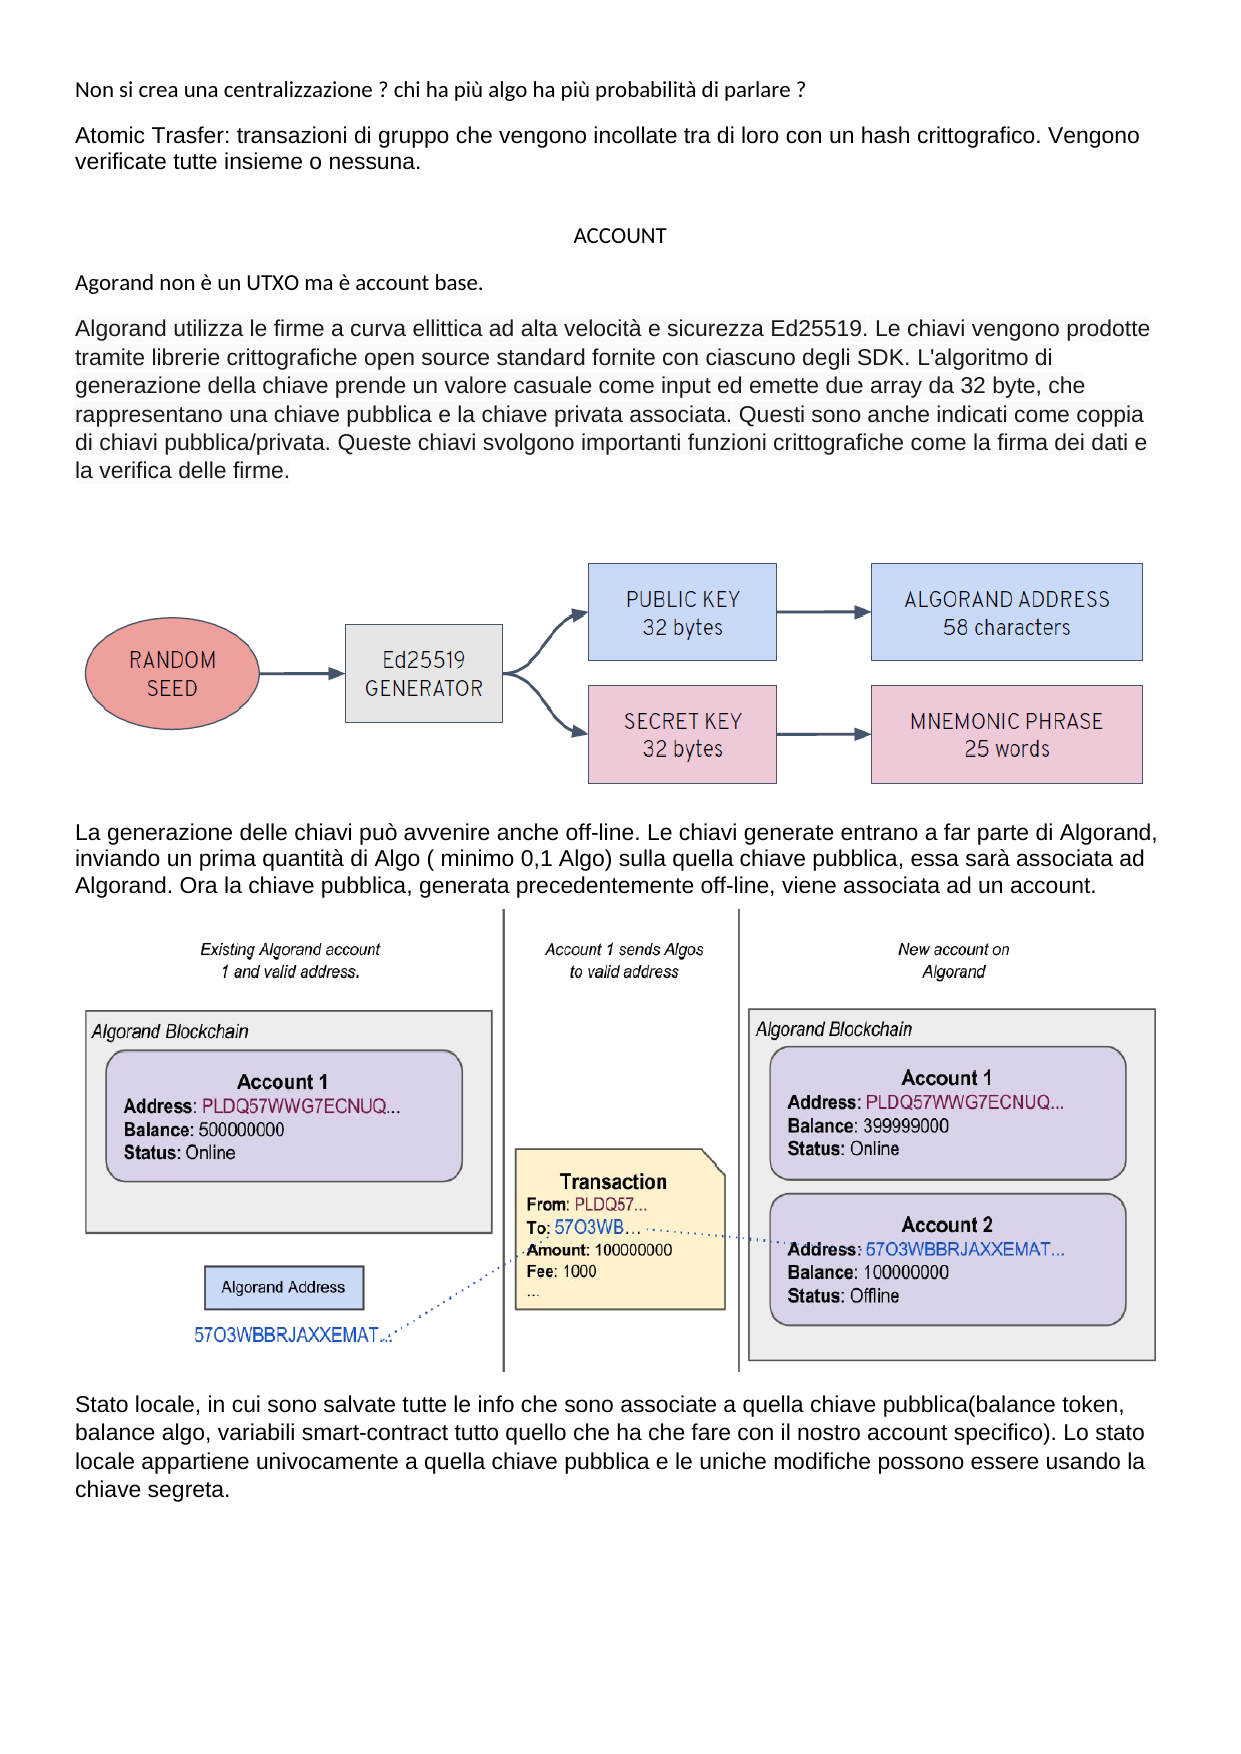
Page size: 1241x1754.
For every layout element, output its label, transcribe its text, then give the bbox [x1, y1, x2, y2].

text ACCOUNT [75, 221, 1165, 249]
text Agorand non è un UTXO ma è account base. [75, 268, 1165, 296]
text Stato locale, in cui sono salvate tutte le info che sono associate a quella chiave pubblica(balance token, balance algo, variabili smart-contract tutto quello che ha che fare con il nostro account specifico). Lo stato locale appartiene univocamente a quella chiave pubblica e le uniche modifiche possono essere usando la chiave segreta. [75, 1391, 1165, 1502]
text Non si crea una centralizzazione ? chi ha più algo ha più probabilità di parlare ? [75, 75, 1165, 103]
text Algorand utilizza le firme a curva ellittica ad alta velocità e sicurezza Ed25519. Le chiavi vengono prodotte tramite librerie crittografiche open source standard fornite con ciascuno degli SDK. L'algoritmo di generazione della chiave prende un valore casuale come input ed emette due array da 32 byte, che rappresentano una chiave pubblica e la chiave privata associata. Questi sono anche indicati come coppia di chiavi pubblica/privata. Queste chiavi svolgono importanti funzioni crittografiche come la firma dei dati e la verifica delle firme. [75, 315, 1165, 484]
picture [75, 898, 1166, 1372]
text La generazione delle chiavi può avvenire anche off-line. Le chiavi generate entrano a far parte di Algorand, inviando un prima quantità di Algo ( minimo 0,1 Algo) sulla quella chiave pubblica, essa sarà associata ad Algorand. Ora la chiave pubblica, generata precedentemente off-line, viene associata ad un account. [75, 819, 1165, 898]
picture [75, 549, 1153, 801]
text Atomic Trasfer: transazioni di gruppo che vengono incollate tra di loro con un hash crittografico. Vengono verificate tutte insieme o nessuna. [75, 122, 1165, 174]
